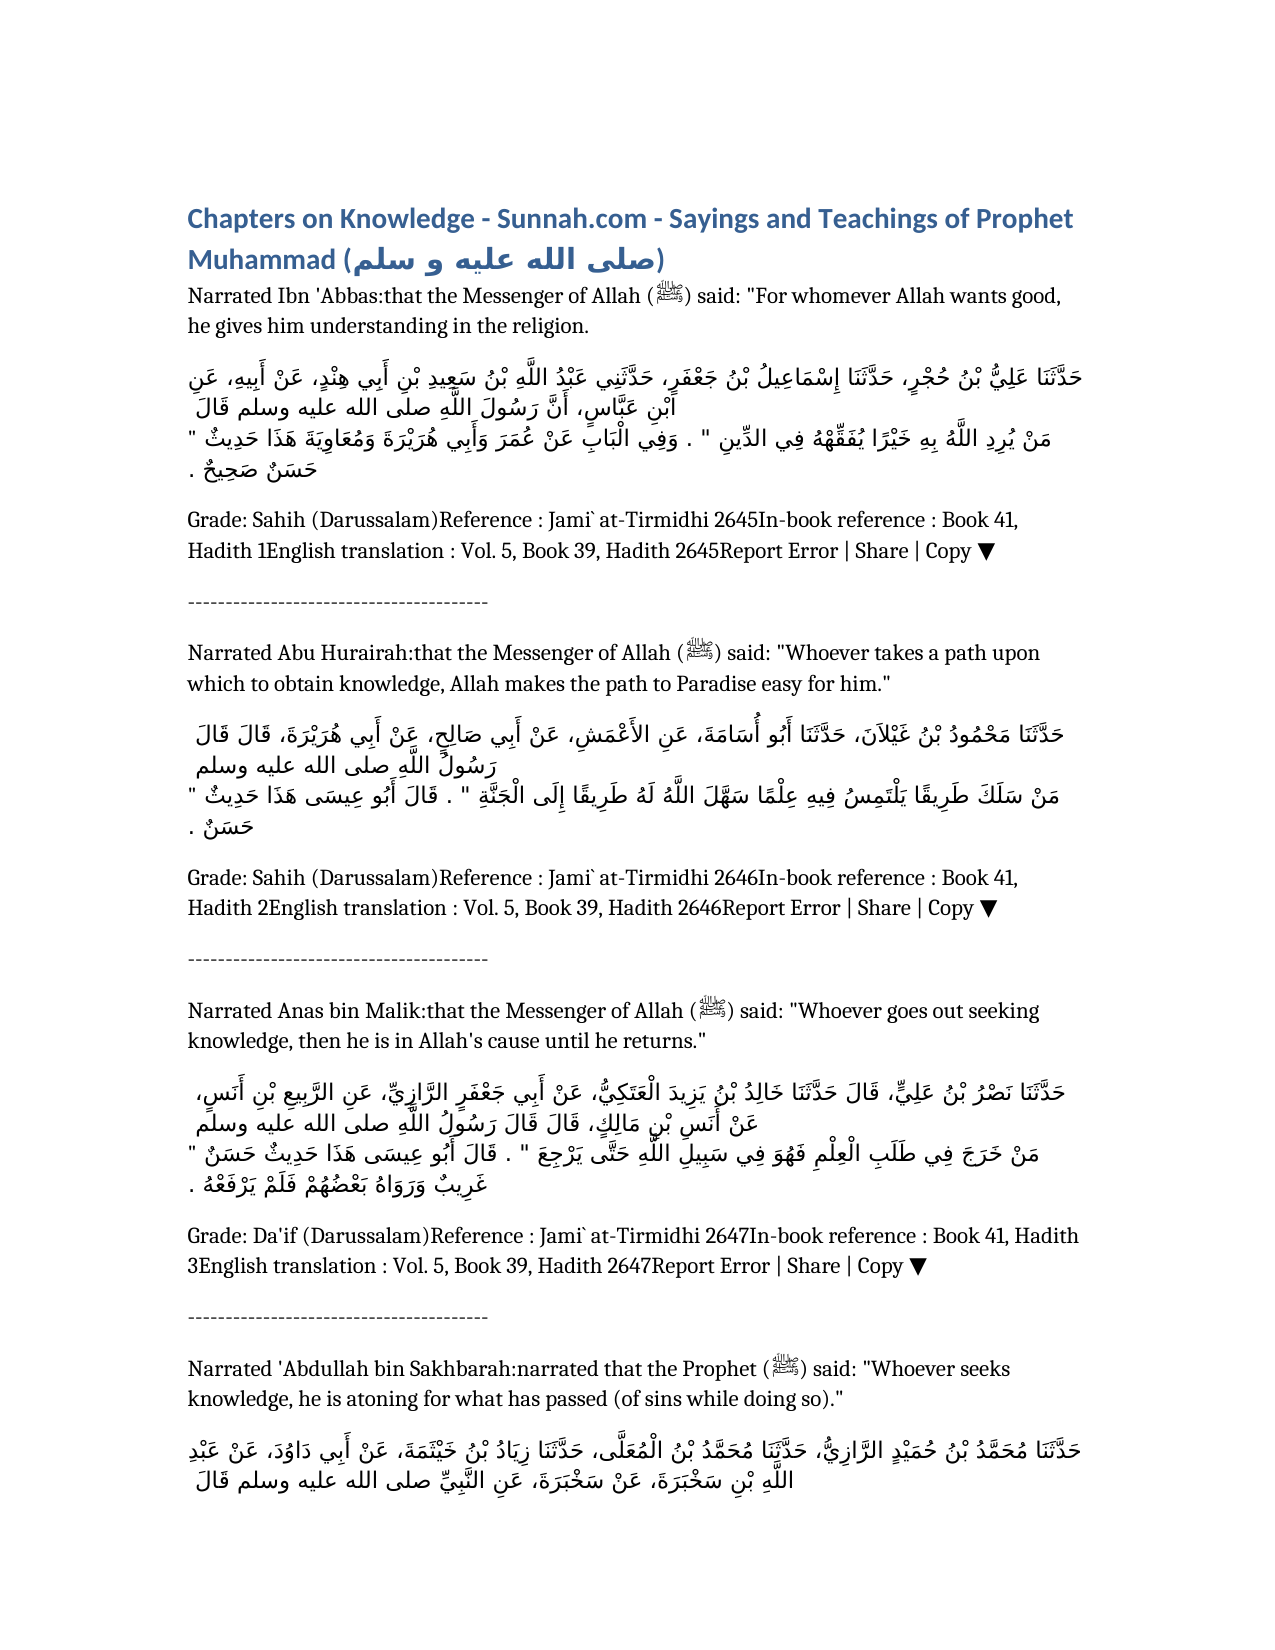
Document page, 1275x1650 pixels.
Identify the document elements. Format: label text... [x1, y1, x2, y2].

text Narrated Ibn 'Abbas:that the Messenger of Allah (ﷺ) said: "For whomever Allah wants good, he gives him understanding in the religion. [187, 282, 1087, 339]
text ---------------------------------------- [187, 588, 1087, 615]
text ---------------------------------------- [187, 946, 1087, 973]
text حَدَّثَنَا عَلِيُّ بْنُ حُجْرٍ، حَدَّثَنَا إِسْمَاعِيلُ بْنُ جَعْفَرٍ، حَدَّثَنِي عَبْدُ اللَّهِ بْنُ سَعِيدِ بْنِ أَبِي هِنْدٍ، عَنْ أَبِيهِ، عَنِ ابْنِ عَبَّاسٍ، أَنَّ رَسُولَ اللَّهِ صلى الله عليه وسلم قَالَ ‏ "‏ مَنْ يُرِدِ اللَّهُ بِهِ خَيْرًا يُفَقِّهْهُ فِي الدِّينِ ‏"‏ ‏.‏ وَفِي الْبَابِ عَنْ عُمَرَ وَأَبِي هُرَيْرَةَ وَمُعَاوِيَةَ هَذَا حَدِيثٌ حَسَنٌ صَحِيحٌ ‏.‏ [187, 364, 1087, 482]
subtitle Chapters on Knowledge - Sunnah.com - Sayings and Teachings of Prophet Muhammad (صلى الله عليه و سلم) [187, 200, 1087, 277]
text حَدَّثَنَا نَصْرُ بْنُ عَلِيٍّ، قَالَ حَدَّثَنَا خَالِدُ بْنُ يَزِيدَ الْعَتَكِيُّ، عَنْ أَبِي جَعْفَرٍ الرَّازِيِّ، عَنِ الرَّبِيعِ بْنِ أَنَسٍ، عَنْ أَنَسِ بْنِ مَالِكٍ، قَالَ قَالَ رَسُولُ اللَّهِ صلى الله عليه وسلم ‏ "‏ مَنْ خَرَجَ فِي طَلَبِ الْعِلْمِ فَهُوَ فِي سَبِيلِ اللَّهِ حَتَّى يَرْجِعَ ‏"‏ ‏.‏ قَالَ أَبُو عِيسَى هَذَا حَدِيثٌ حَسَنٌ غَرِيبٌ وَرَوَاهُ بَعْضُهُمْ فَلَمْ يَرْفَعْهُ ‏.‏ [187, 1079, 1087, 1198]
text حَدَّثَنَا مَحْمُودُ بْنُ غَيْلاَنَ، حَدَّثَنَا أَبُو أُسَامَةَ، عَنِ الأَعْمَشِ، عَنْ أَبِي صَالِحٍ، عَنْ أَبِي هُرَيْرَةَ، قَالَ قَالَ رَسُولُ اللَّهِ صلى الله عليه وسلم ‏ "‏ مَنْ سَلَكَ طَرِيقًا يَلْتَمِسُ فِيهِ عِلْمًا سَهَّلَ اللَّهُ لَهُ طَرِيقًا إِلَى الْجَنَّةِ ‏"‏ ‏.‏ قَالَ أَبُو عِيسَى هَذَا حَدِيثٌ حَسَنٌ ‏.‏ [187, 721, 1087, 840]
text Narrated Abu Hurairah:that the Messenger of Allah (ﷺ) said: "Whoever takes a path upon which to obtain knowledge, Allah makes the path to Paradise easy for him." [187, 639, 1087, 697]
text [187, 1437, 1087, 1494]
text ---------------------------------------- [187, 1304, 1087, 1330]
text Narrated Anas bin Malik:that the Messenger of Allah (ﷺ) said: "Whoever goes out seeking knowledge, then he is in Allah's cause until he returns." [187, 997, 1087, 1054]
text Grade: Sahih (Darussalam)Reference : Jami` at-Tirmidhi 2646In-book reference : Book 41, Hadith 2English translation : Vol. 5, Book 39, Hadith 2646Report Error | Share | Copy ▼ [187, 865, 1087, 922]
text Grade: Sahih (Darussalam)Reference : Jami` at-Tirmidhi 2645In-book reference : Book 41, Hadith 1English translation : Vol. 5, Book 39, Hadith 2645Report Error | Share | Copy ▼ [187, 507, 1087, 564]
text Grade: Da'if (Darussalam)Reference : Jami` at-Tirmidhi 2647In-book reference : Book 41, Hadith 3English translation : Vol. 5, Book 39, Hadith 2647Report Error | Share | Copy ▼ [187, 1223, 1087, 1279]
text Narrated 'Abdullah bin Sakhbarah:narrated that the Prophet (ﷺ) said: "Whoever seeks knowledge, he is atoning for what has passed (of sins while doing so)." [187, 1355, 1087, 1412]
